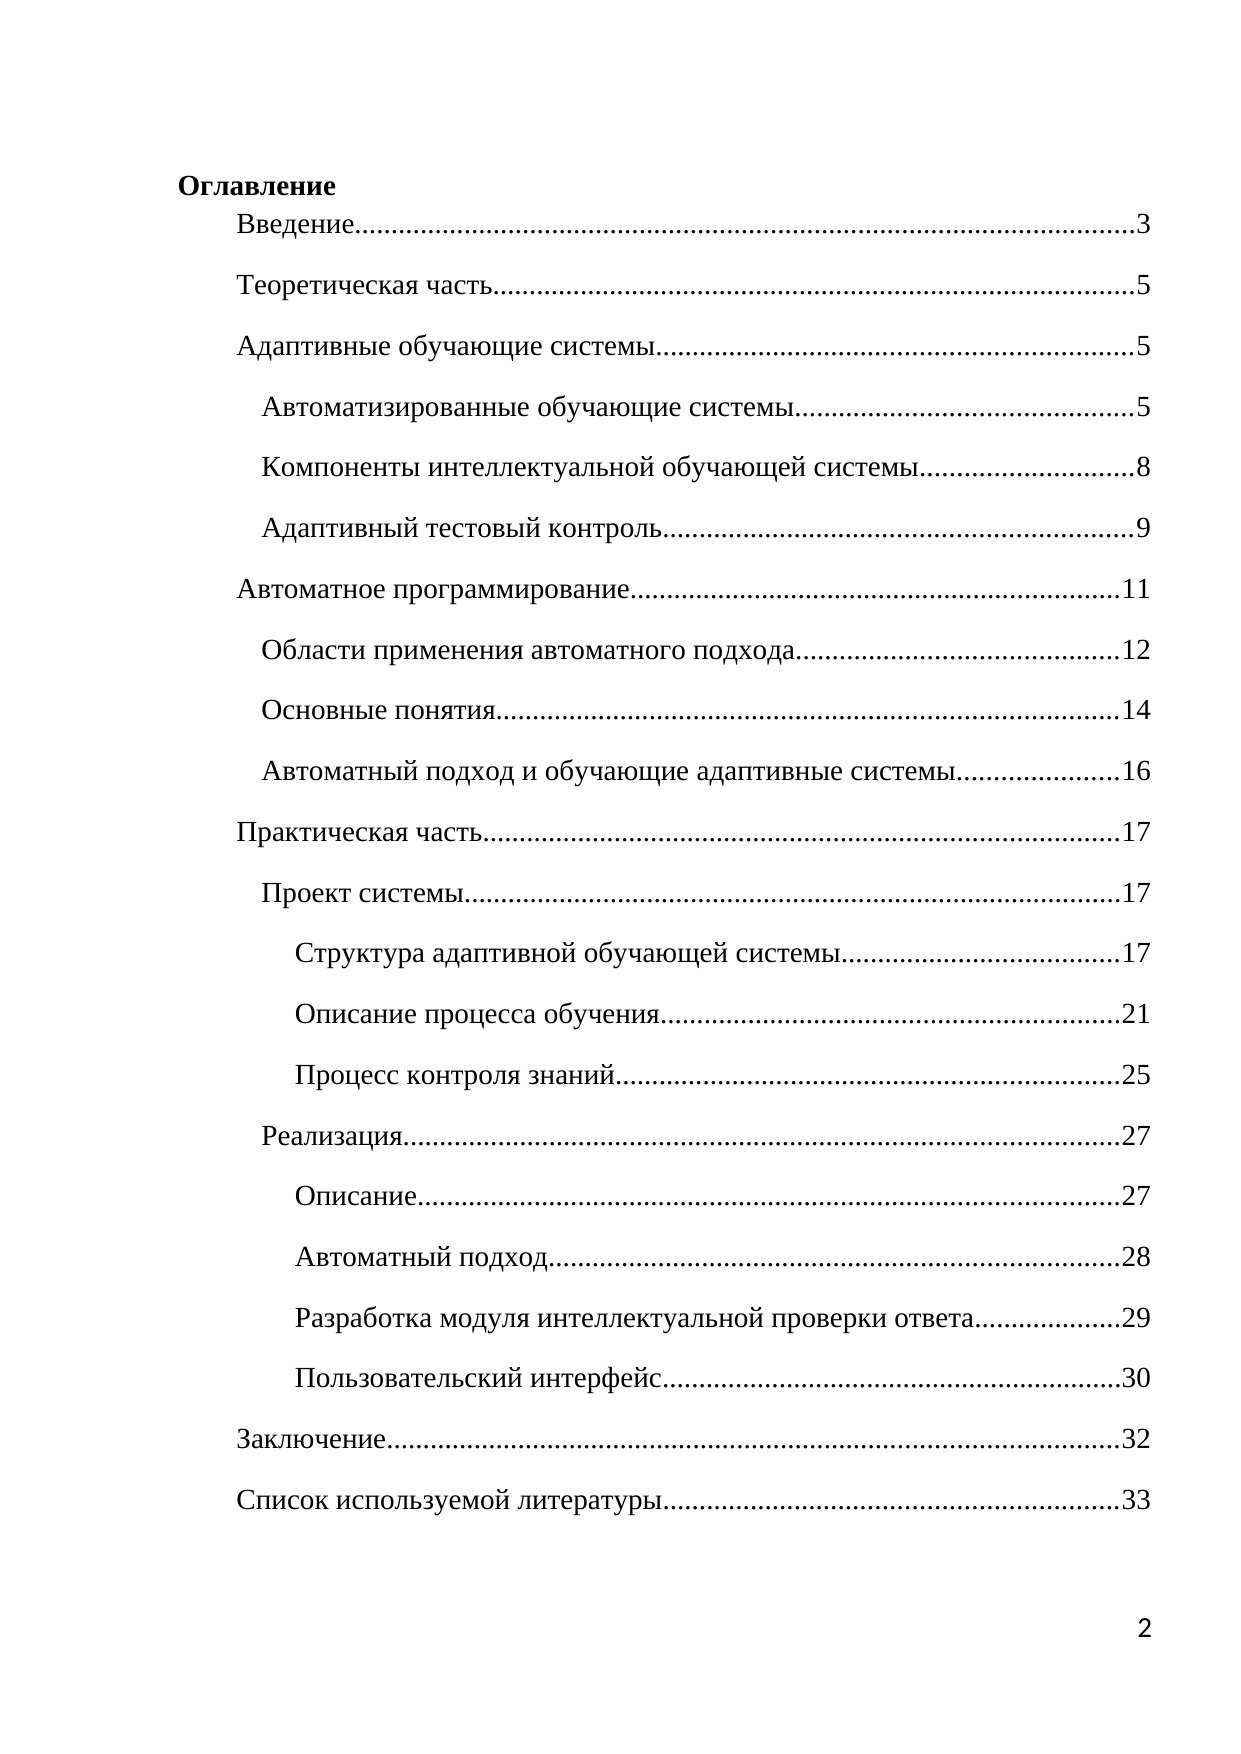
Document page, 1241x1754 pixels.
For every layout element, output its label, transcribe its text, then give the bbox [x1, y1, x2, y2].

text Области применения автоматного подхода 12 [202, 632, 1152, 665]
text Введение 3 [177, 207, 1152, 240]
subtitle Оглавление [177, 168, 1152, 202]
text Описание процесса обучения 21 [236, 996, 1152, 1030]
text Разработка модуля интеллектуальной проверки ответа 29 [236, 1300, 1152, 1333]
text Заключение 32 [177, 1421, 1152, 1455]
text Реализация 27 [202, 1118, 1152, 1151]
text Список используемой литературы 33 [177, 1482, 1152, 1516]
text Автоматный подход и обучающие адаптивные системы 16 [202, 753, 1152, 787]
text Адаптивные обучающие системы 5 [177, 328, 1152, 362]
text Процесс контроля знаний 25 [236, 1057, 1152, 1090]
text Адаптивный тестовый контроль 9 [202, 510, 1152, 544]
text Описание 27 [236, 1178, 1152, 1212]
text Автоматное программирование 11 [177, 571, 1152, 604]
text Проект системы 17 [202, 875, 1152, 908]
text Структура адаптивной обучающей системы 17 [236, 935, 1152, 969]
text Основные понятия 14 [202, 692, 1152, 726]
text Теоретическая часть 5 [177, 267, 1152, 301]
text Автоматный подход 28 [236, 1239, 1152, 1273]
text Практическая часть 17 [177, 814, 1152, 847]
text Пользовательский интерфейс 30 [236, 1361, 1152, 1394]
text Компоненты интеллектуальной обучающей системы 8 [202, 449, 1152, 483]
text Автоматизированные обучающие системы 5 [202, 389, 1152, 422]
